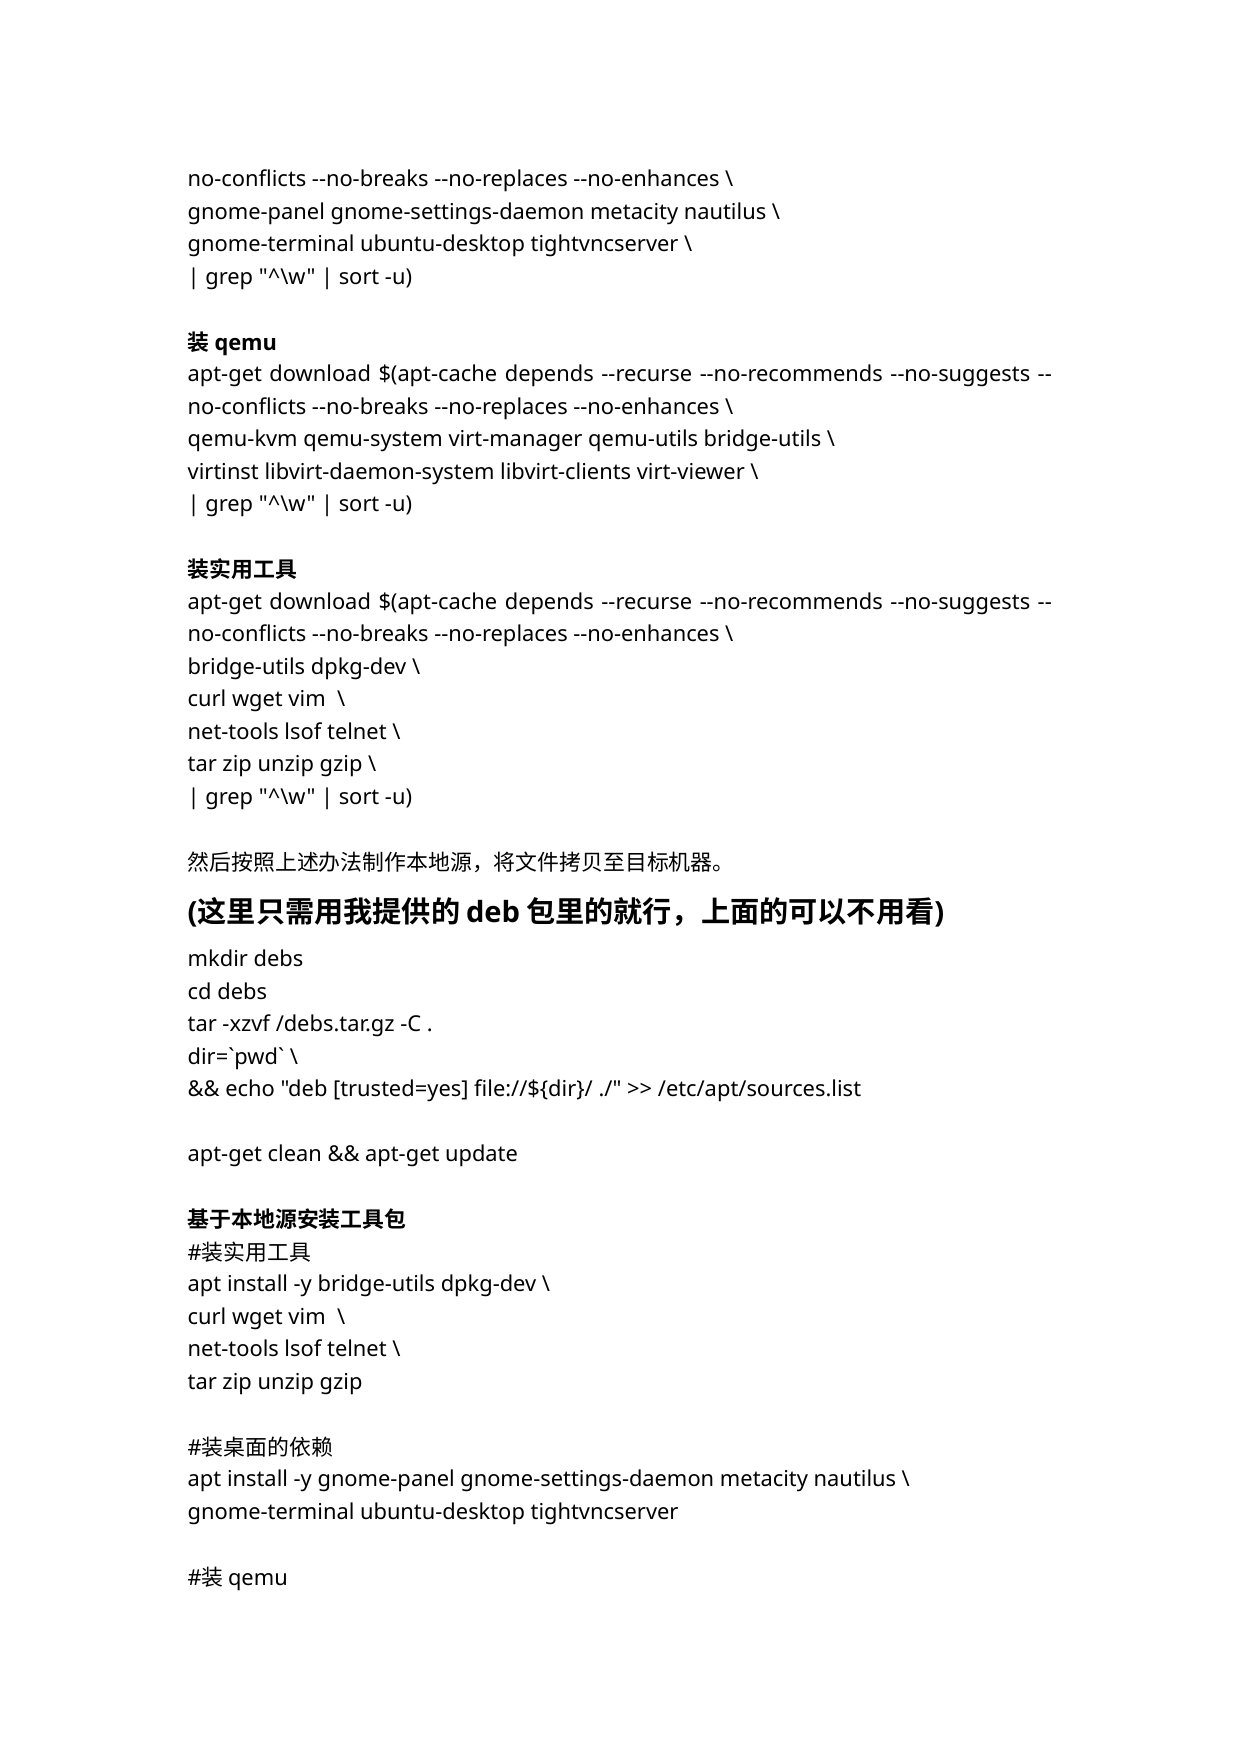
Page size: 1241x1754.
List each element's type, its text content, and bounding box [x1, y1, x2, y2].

text apt install -y gnome-panel gnome-settings-daemon metacity nautilus \ [187, 1462, 1053, 1494]
text virtinst libvirt-daemon-system libvirt-clients virt-viewer \ [187, 454, 1053, 487]
text bridge-utils dpkg-dev \ [187, 649, 1053, 682]
text net-tools lsof telnet \ [187, 714, 1053, 747]
text apt-get clean && apt-get update [187, 1137, 1053, 1169]
text 装实用工具 [187, 552, 1053, 584]
text gnome-terminal ubuntu-desktop tightvncserver \ [187, 227, 1053, 259]
text tar zip unzip gzip [187, 1364, 1053, 1397]
text #装实用工具 [187, 1234, 1053, 1267]
text 然后按照上述办法制作本地源，将文件拷贝至目标机器。 [187, 844, 1053, 877]
text tar zip unzip gzip \ [187, 747, 1053, 779]
text qemu-kvm qemu-system virt-manager qemu-utils bridge-utils \ [187, 422, 1053, 454]
text | grep "^\w" | sort -u) [187, 779, 1053, 812]
text #装qemu [187, 1559, 1053, 1592]
text #装桌面的依赖 [187, 1429, 1053, 1462]
text 装 qemu [187, 324, 1053, 357]
text | grep "^\w" | sort -u) [187, 259, 1053, 292]
text 基于本地源安装工具包 [187, 1202, 1053, 1234]
text dir=`pwd` \ [187, 1039, 1053, 1072]
text && echo "deb [trusted=yes] file://${dir}/ ./" >> /etc/apt/sources.list [187, 1072, 1053, 1104]
text gnome-terminal ubuntu-desktop tightvncserver [187, 1494, 1053, 1527]
text gnome-panel gnome-settings-daemon metacity nautilus \ [187, 194, 1053, 227]
text curl wget vim \ [187, 682, 1053, 714]
text apt install -y bridge-utils dpkg-dev \ [187, 1267, 1053, 1299]
text apt-get download $(apt-cache depends --recurse --no-recommends --no-suggests --no-conflicts --no-breaks --no-replaces --no-enhances \ [187, 357, 1053, 422]
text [187, 162, 1053, 194]
text apt-get download $(apt-cache depends --recurse --no-recommends --no-suggests --no-conflicts --no-breaks --no-replaces --no-enhances \ [187, 584, 1053, 649]
text cd debs [187, 974, 1053, 1007]
text curl wget vim \ [187, 1299, 1053, 1332]
text mkdir debs [187, 942, 1053, 974]
text | grep "^\w" | sort -u) [187, 487, 1053, 519]
text tar -xzvf /debs.tar.gz -C . [187, 1007, 1053, 1039]
text net-tools lsof telnet \ [187, 1332, 1053, 1364]
text (这里只需用我提供的deb包里的就行，上面的可以不用看) [187, 877, 1053, 942]
